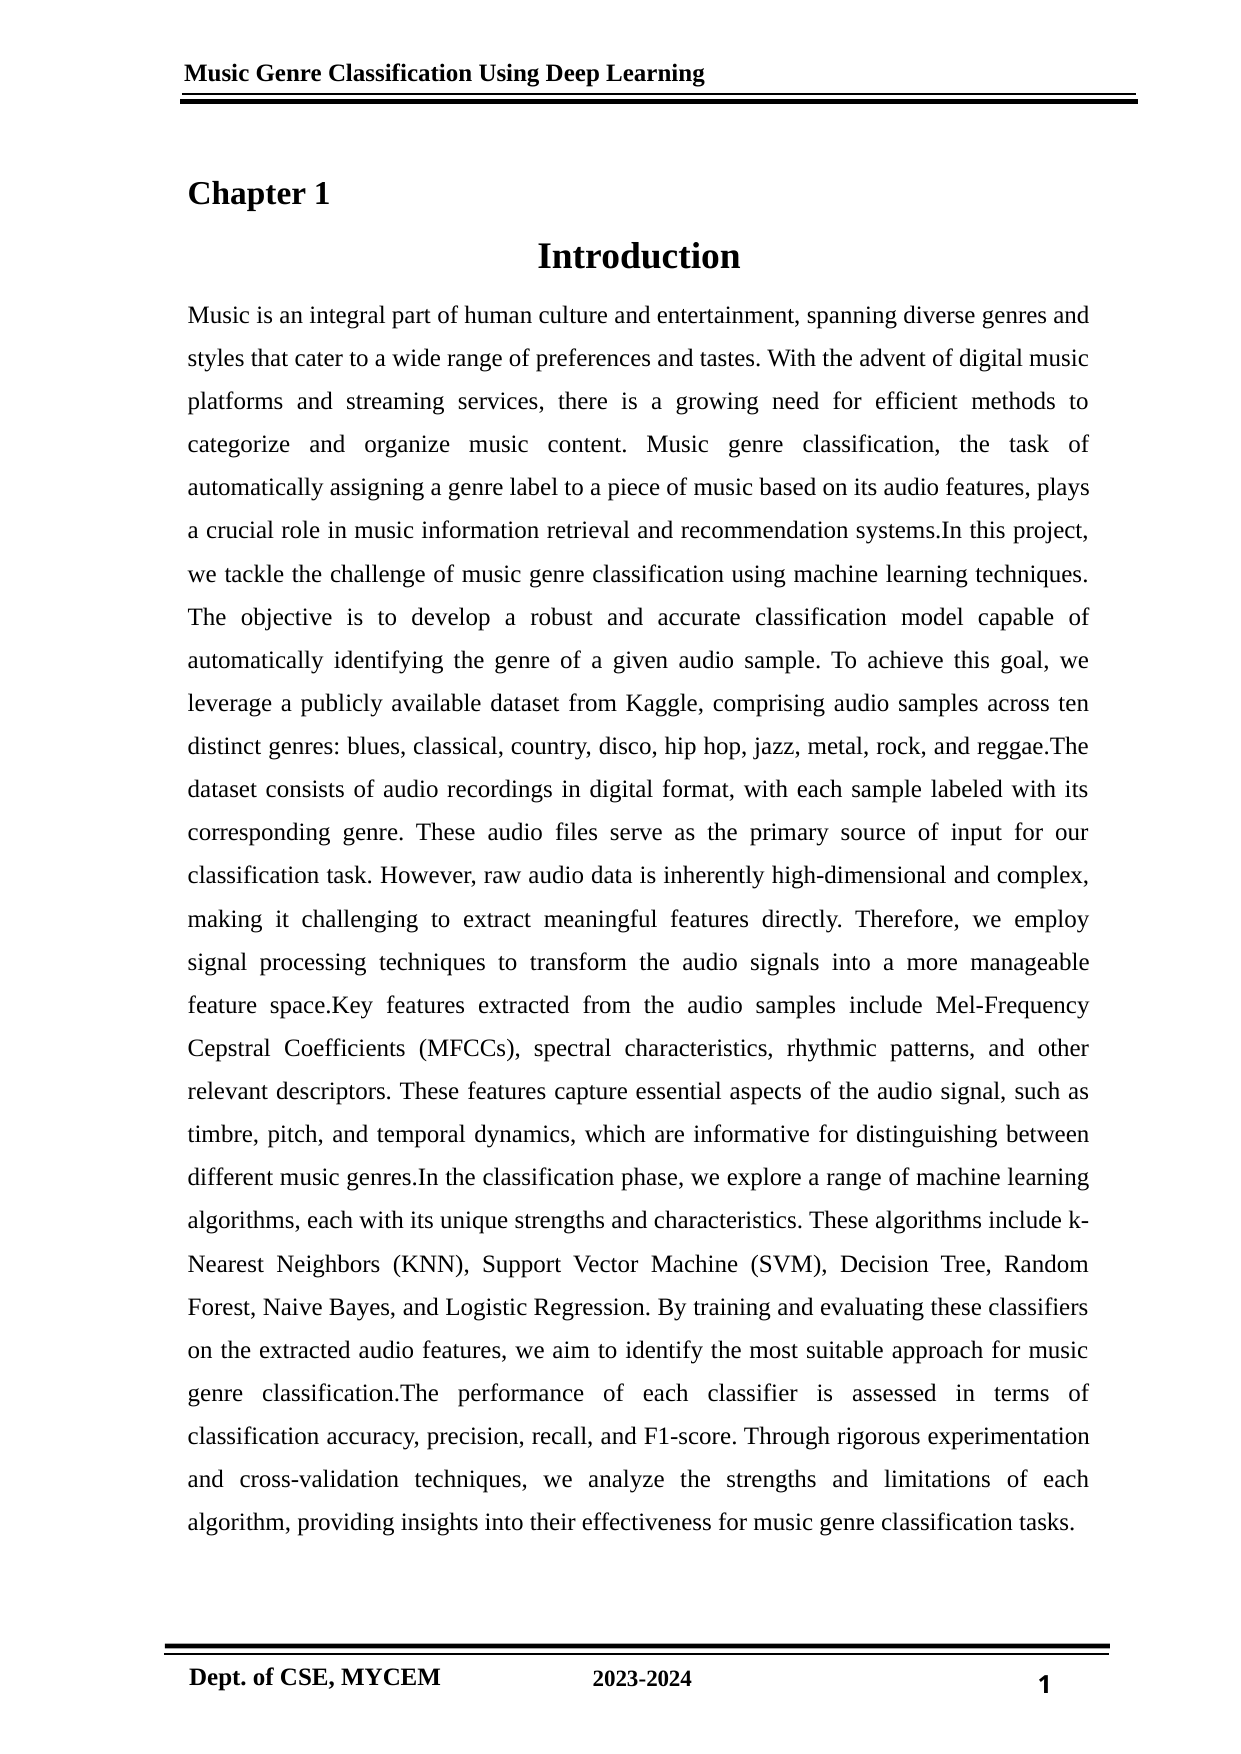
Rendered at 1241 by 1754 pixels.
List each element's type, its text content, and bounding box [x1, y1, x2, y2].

text Music is an integral part of human culture and entertainment, spanning diverse genres and styles that cater to a wide range of preferences and tastes. With the advent of digital music platforms and streaming services, there is a growing need for efficient methods to categorize and organize music content. Music genre classification, the task of automatically assigning a genre label to a piece of music based on its audio features, plays a crucial role in music information retrieval and recommendation systems.In this project, we tackle the challenge of music genre classification using machine learning techniques. The objective is to develop a robust and accurate classification model capable of automatically identifying the genre of a given audio sample. To achieve this goal, we leverage a publicly available dataset from Kaggle, comprising audio samples across ten distinct genres: blues, classical, country, disco, hip hop, jazz, metal, rock, and reggae.The dataset consists of audio recordings in digital format, with each sample labeled with its corresponding genre. These audio files serve as the primary source of input for our classification task. However, raw audio data is inherently high-dimensional and complex, making it challenging to extract meaningful features directly. Therefore, we employ signal processing techniques to transform the audio signals into a more manageable feature space.Key features extracted from the audio samples include Mel-Frequency Cepstral Coefficients (MFCCs), spectral characteristics, rhythmic patterns, and other relevant descriptors. These features capture essential aspects of the audio signal, such as timbre, pitch, and temporal dynamics, which are informative for distinguishing between different music genres.In the classification phase, we explore a range of machine learning algorithms, each with its unique strengths and characteristics. These algorithms include k-Nearest Neighbors (KNN), Support Vector Machine (SVM), Decision Tree, Random Forest, Naive Bayes, and Logistic Regression. By training and evaluating these classifiers on the extracted audio features, we aim to identify the most suitable approach for music genre classification.The performance of each classifier is assessed in terms of classification accuracy, precision, recall, and F1-score. Through rigorous experimentation and cross-validation techniques, we analyze the strengths and limitations of each algorithm, providing insights into their effectiveness for music genre classification tasks. [187, 300, 1090, 1536]
text Introduction [187, 234, 1090, 277]
text Chapter 1 [187, 173, 1090, 211]
